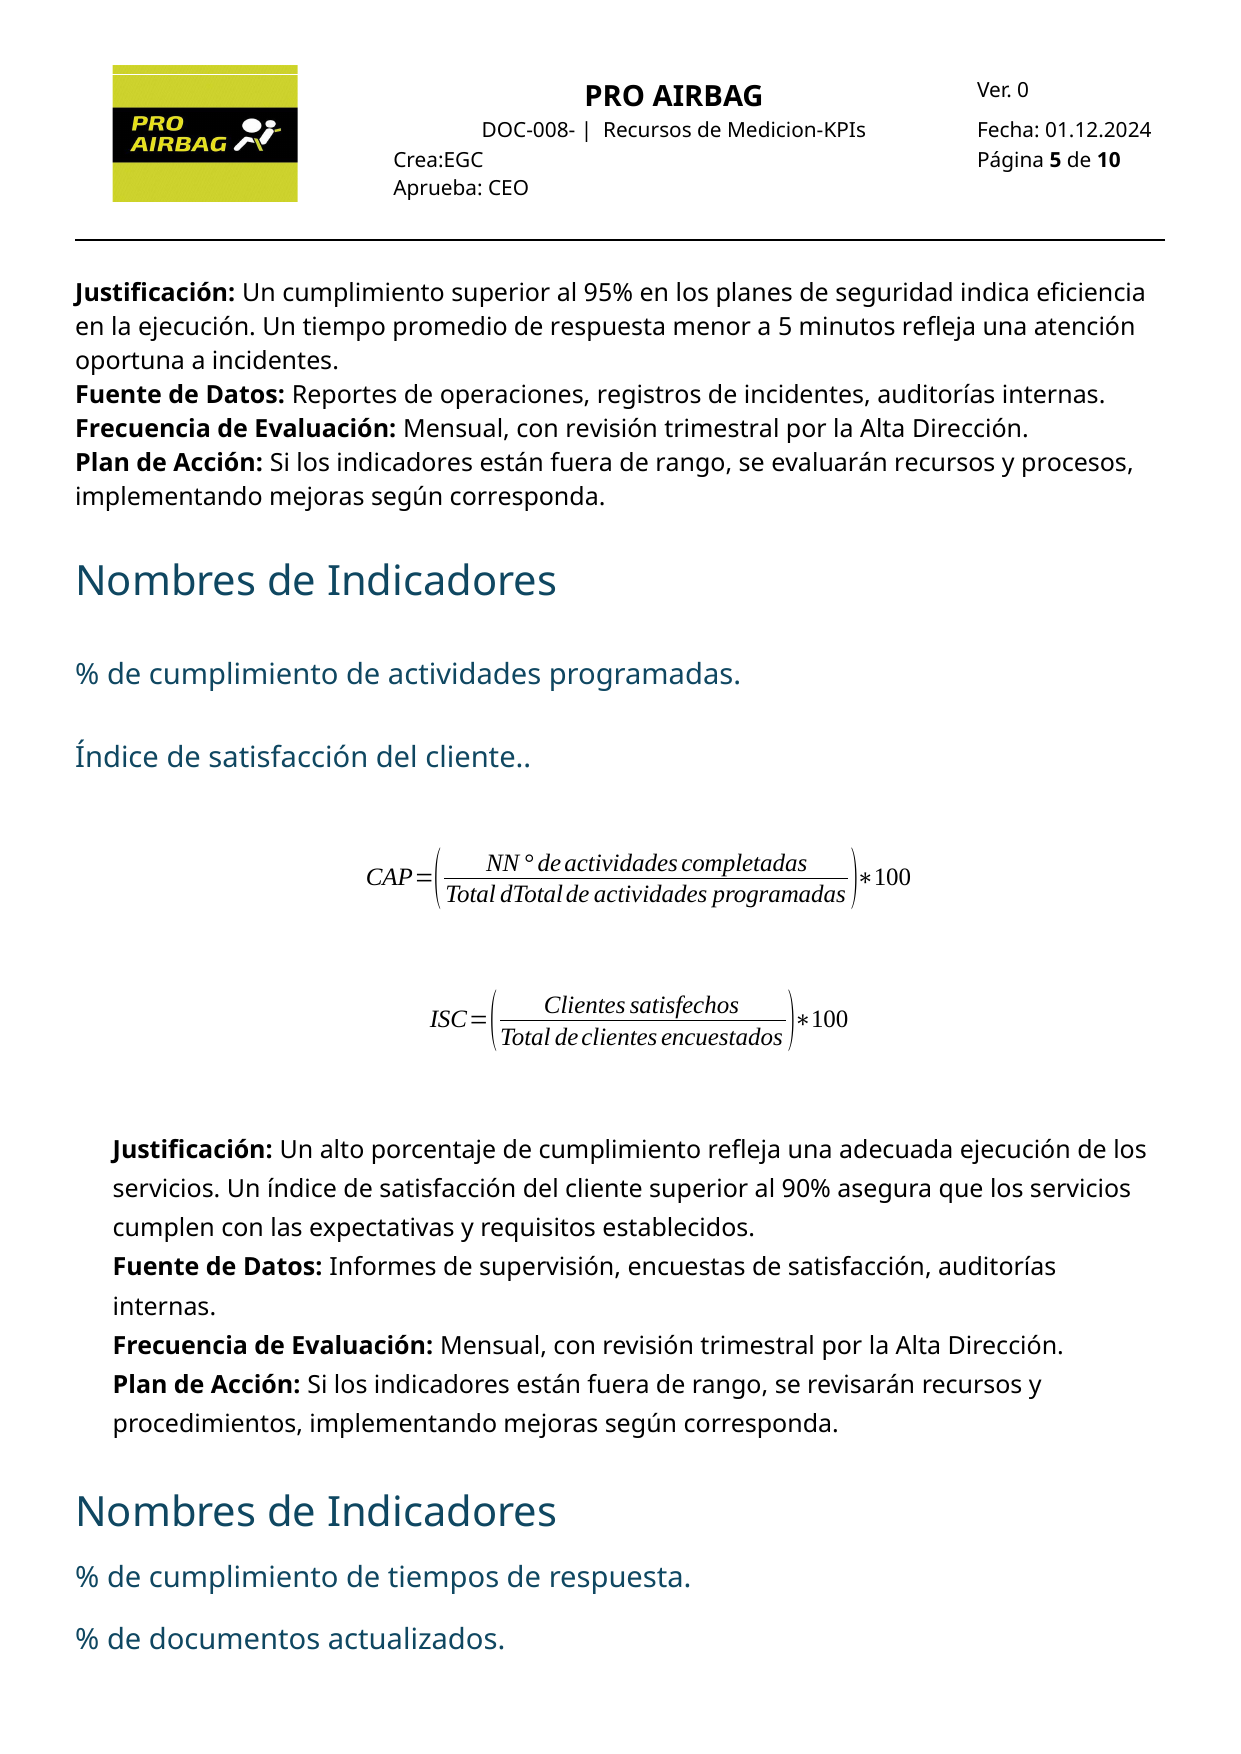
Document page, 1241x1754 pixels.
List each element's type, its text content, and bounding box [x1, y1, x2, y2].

subtitle Nombres de Indicadores [75, 551, 1165, 607]
text % de documentos actualizados. [75, 1618, 1165, 1658]
text % de cumplimiento de tiempos de respuesta. [75, 1556, 1165, 1596]
subtitle Nombres de Indicadores [75, 1482, 1165, 1539]
picture [112, 65, 298, 74]
text Justificación: Un cumplimiento superior al 95% en los planes de seguridad indica eficiencia en la ejecución. Un tiempo promedio de respuesta menor a 5 minutos refleja una atención oportuna a incidentes. Fuente de Datos: Reportes de operaciones, registros de incidentes, auditorías internas. Frecuencia de Evaluación: Mensual, con revisión trimestral por la Alta Dirección. Plan de Acción: Si los indicadores están fuera de rango, se evaluarán recursos y procesos, implementando mejoras según corresponda. [75, 275, 1165, 513]
subtitle Índice de satisfacción del cliente.. [75, 736, 1165, 776]
text Justificación: Un alto porcentaje de cumplimiento refleja una adecuada ejecución de los servicios. Un índice de satisfacción del cliente superior al 90% asegura que los servicios cumplen con las expectativas y requisitos establecidos. Fuente de Datos: Informes de supervisión, encuestas de satisfacción, auditorías internas. Frecuencia de Evaluación: Mensual, con revisión trimestral por la Alta Dirección. Plan de Acción: Si los indicadores están fuera de rango, se revisarán recursos y procedimientos, implementando mejoras según corresponda. [112, 1131, 1165, 1440]
subtitle % de cumplimiento de actividades programadas. [75, 653, 1165, 693]
picture [112, 75, 298, 202]
